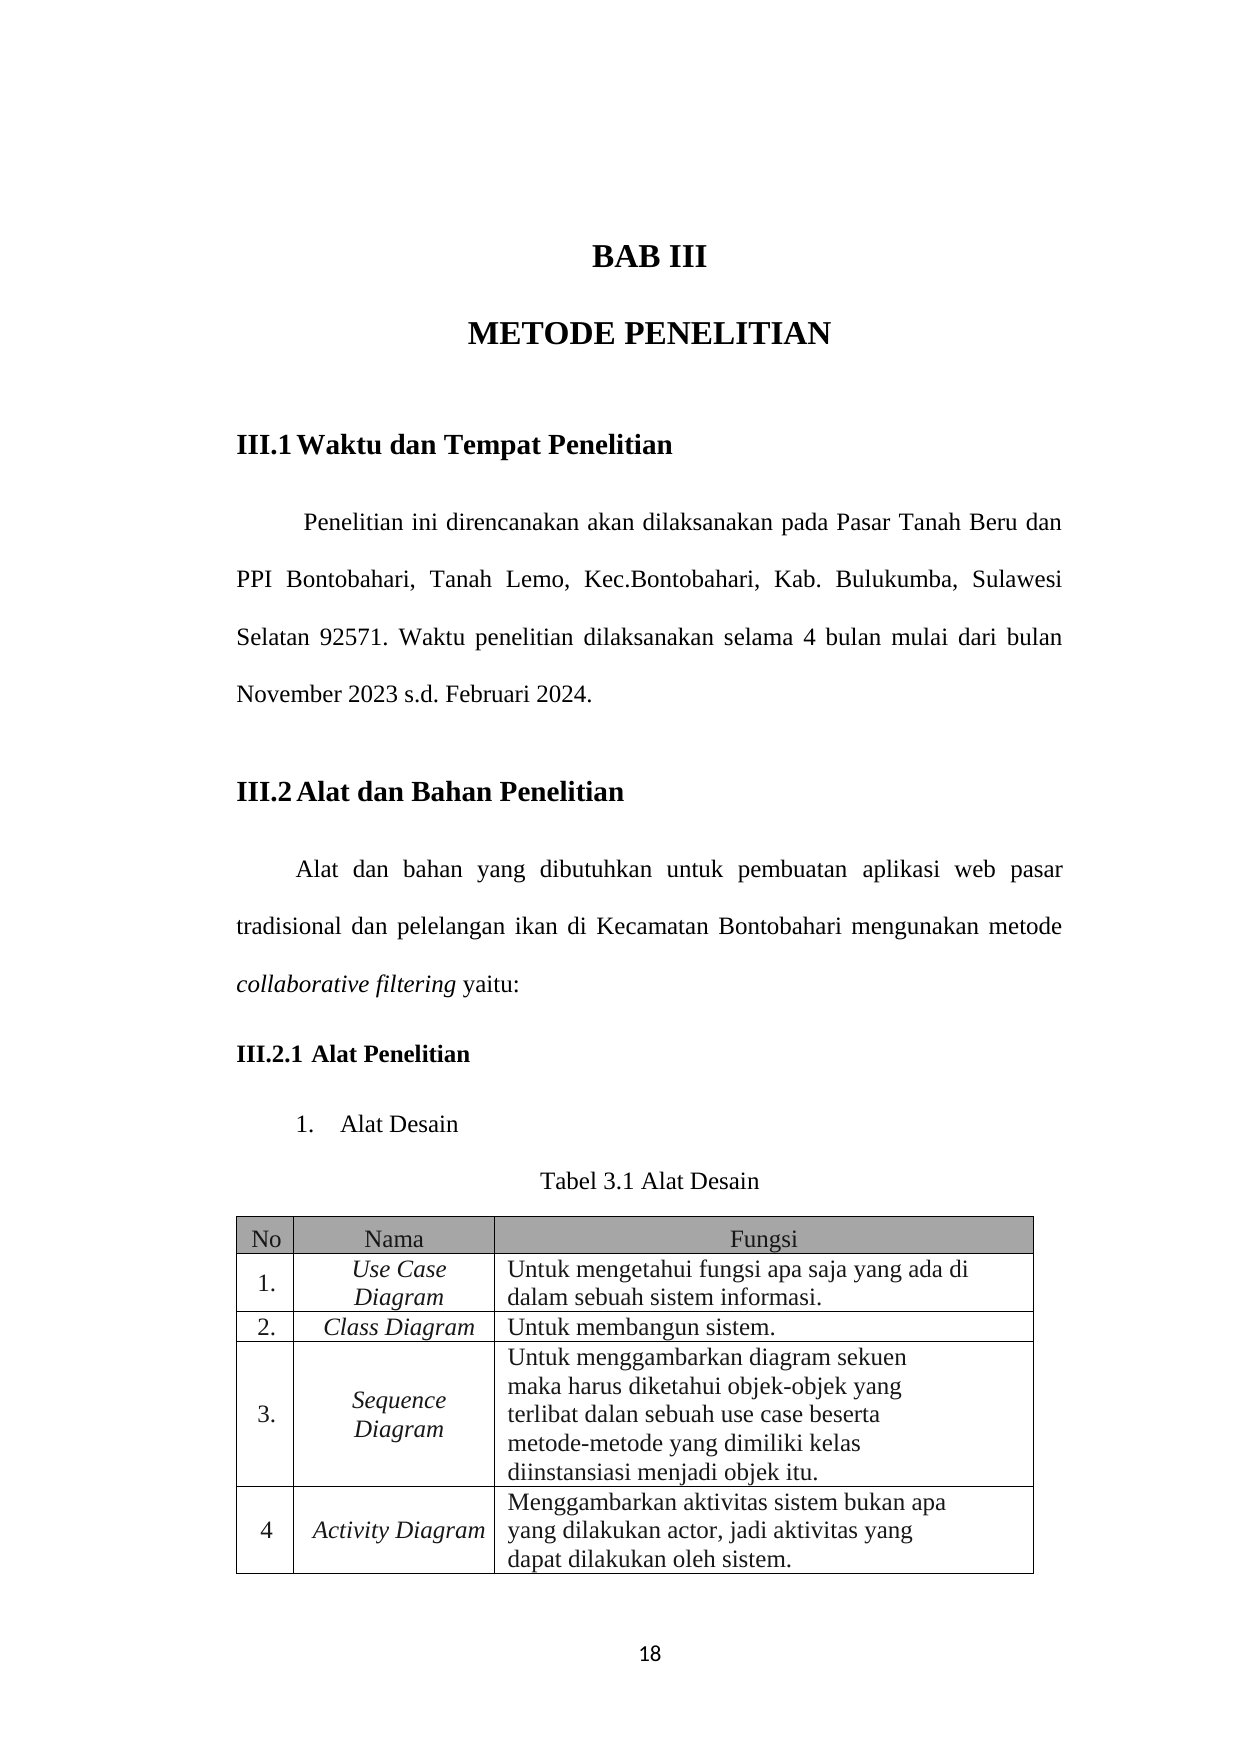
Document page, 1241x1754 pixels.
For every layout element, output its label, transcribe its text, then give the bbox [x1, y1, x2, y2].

subtitle Waktu dan Tempat Penelitian [236, 427, 1063, 461]
table_cell 4 [237, 1487, 293, 1573]
list Alat Desain [295, 1109, 1063, 1137]
list Penelitian ini direncanakan akan dilaksanakan pada Pasar Tanah Beru dan PPI Bontobahari, Tanah Lemo, Kec.Bontobahari, Kab. Bulukumba, Sulawesi Selatan 92571. Waktu penelitian dilaksanakan selama 4 bulan mulai dari bulan November 2023 s.d. Februari 2024. [236, 507, 1063, 708]
table_cell 2. [237, 1312, 293, 1341]
table_cell Untuk mengetahui fungsi apa saja yang ada di dalam sebuah sistem informasi. [495, 1254, 1033, 1311]
table_cell Class Diagram [294, 1312, 494, 1341]
table_cell Activity Diagram [294, 1487, 494, 1573]
text Tabel 3.1 Alat Desain [236, 1166, 1063, 1195]
table_cell 1. [237, 1254, 293, 1311]
table_header No [237, 1217, 293, 1253]
table_header Fungsi [495, 1217, 1033, 1253]
table_cell 3. [237, 1342, 293, 1486]
table_cell Sequence Diagram [294, 1342, 494, 1486]
table_cell Untuk membangun sistem. [495, 1312, 1033, 1341]
text Alat dan bahan yang dibutuhkan untuk pembuatan aplikasi web pasar tradisional dan pelelangan ikan di Kecamatan Bontobahari mengunakan metode collaborative filtering yaitu: [236, 854, 1063, 997]
table_cell Menggambarkan aktivitas sistem bukan apa yang dilakukan actor, jadi aktivitas yang dapat dilakukan oleh sistem. [495, 1487, 1033, 1573]
subtitle METODE PENELITIAN [236, 236, 1063, 351]
table_cell Untuk menggambarkan diagram sekuen maka harus diketahui objek-objek yang terlibat dalan sebuah use case beserta metode-metode yang dimiliki kelas diinstansiasi menjadi objek itu. [495, 1342, 1033, 1486]
table_cell Use Case Diagram [294, 1254, 494, 1311]
table_header Nama [294, 1217, 494, 1253]
subtitle Alat dan Bahan Penelitian [236, 774, 1063, 808]
subtitle Alat Penelitian [236, 1039, 1063, 1067]
